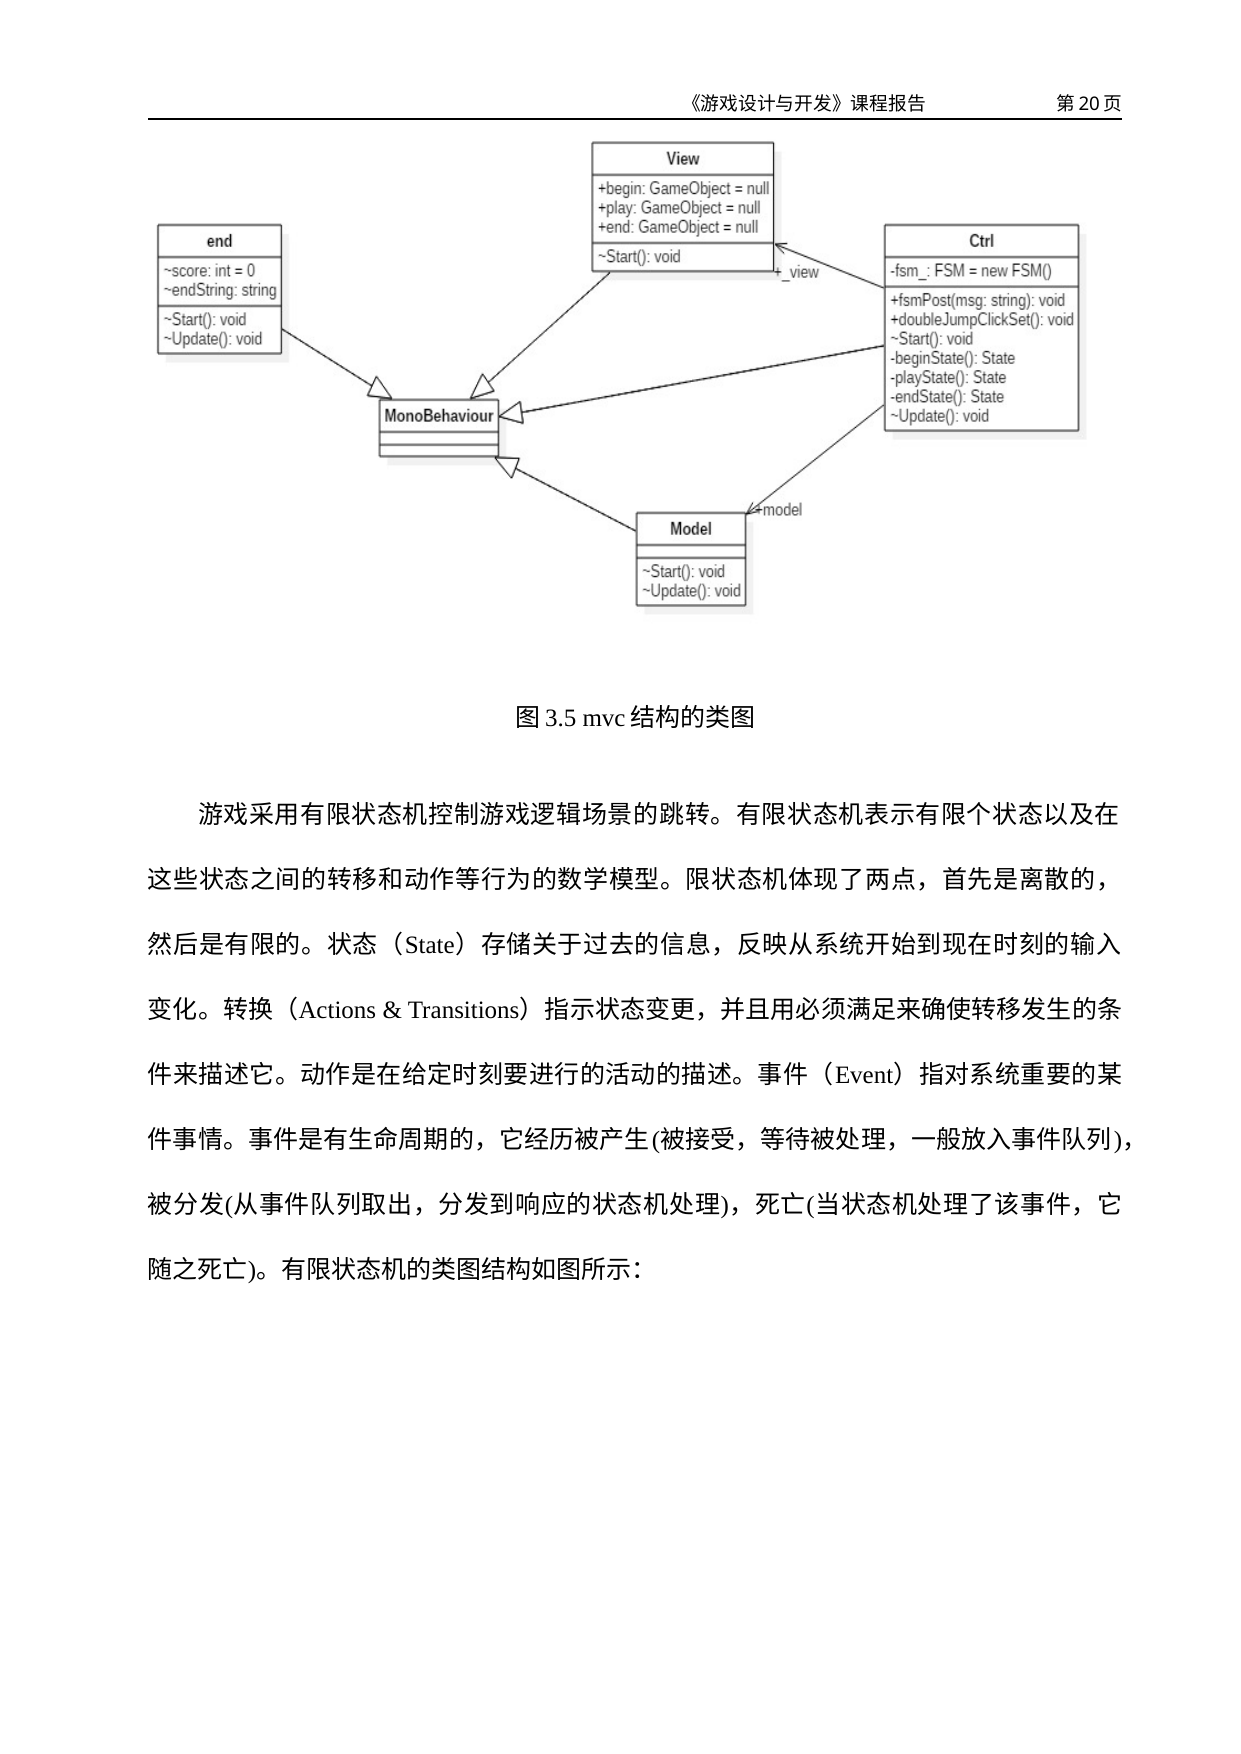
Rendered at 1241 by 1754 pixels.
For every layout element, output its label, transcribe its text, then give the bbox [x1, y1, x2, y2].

text 图3.5 mvc结构的类图 [148, 683, 1122, 748]
text 游戏采用有限状态机控制游戏逻辑场景的跳转。有限状态机表示有限个状态以及在这些状态之间的转移和动作等行为的数学模型。限状态机体现了两点，首先是离散的，然后是有限的。状态（State）存储关于过去的信息，反映从系统开始到现在时刻的输入变化。转换（Actions & Transitions）指示状态变更，并且用必须满足来确使转移发生的条件来描述它。动作是在给定时刻要进行的活动的描述。事件（Event）指对系统重要的某件事情。事件是有生命周期的，它经历被产生(被接受，等待被处理，一般放入事件队列)，被分发(从事件队列取出，分发到响应的状态机处理)，死亡(当状态机处理了该事件，它随之死亡)。有限状态机的类图结构如图所示： [148, 780, 1122, 1300]
picture [147, 130, 1122, 657]
